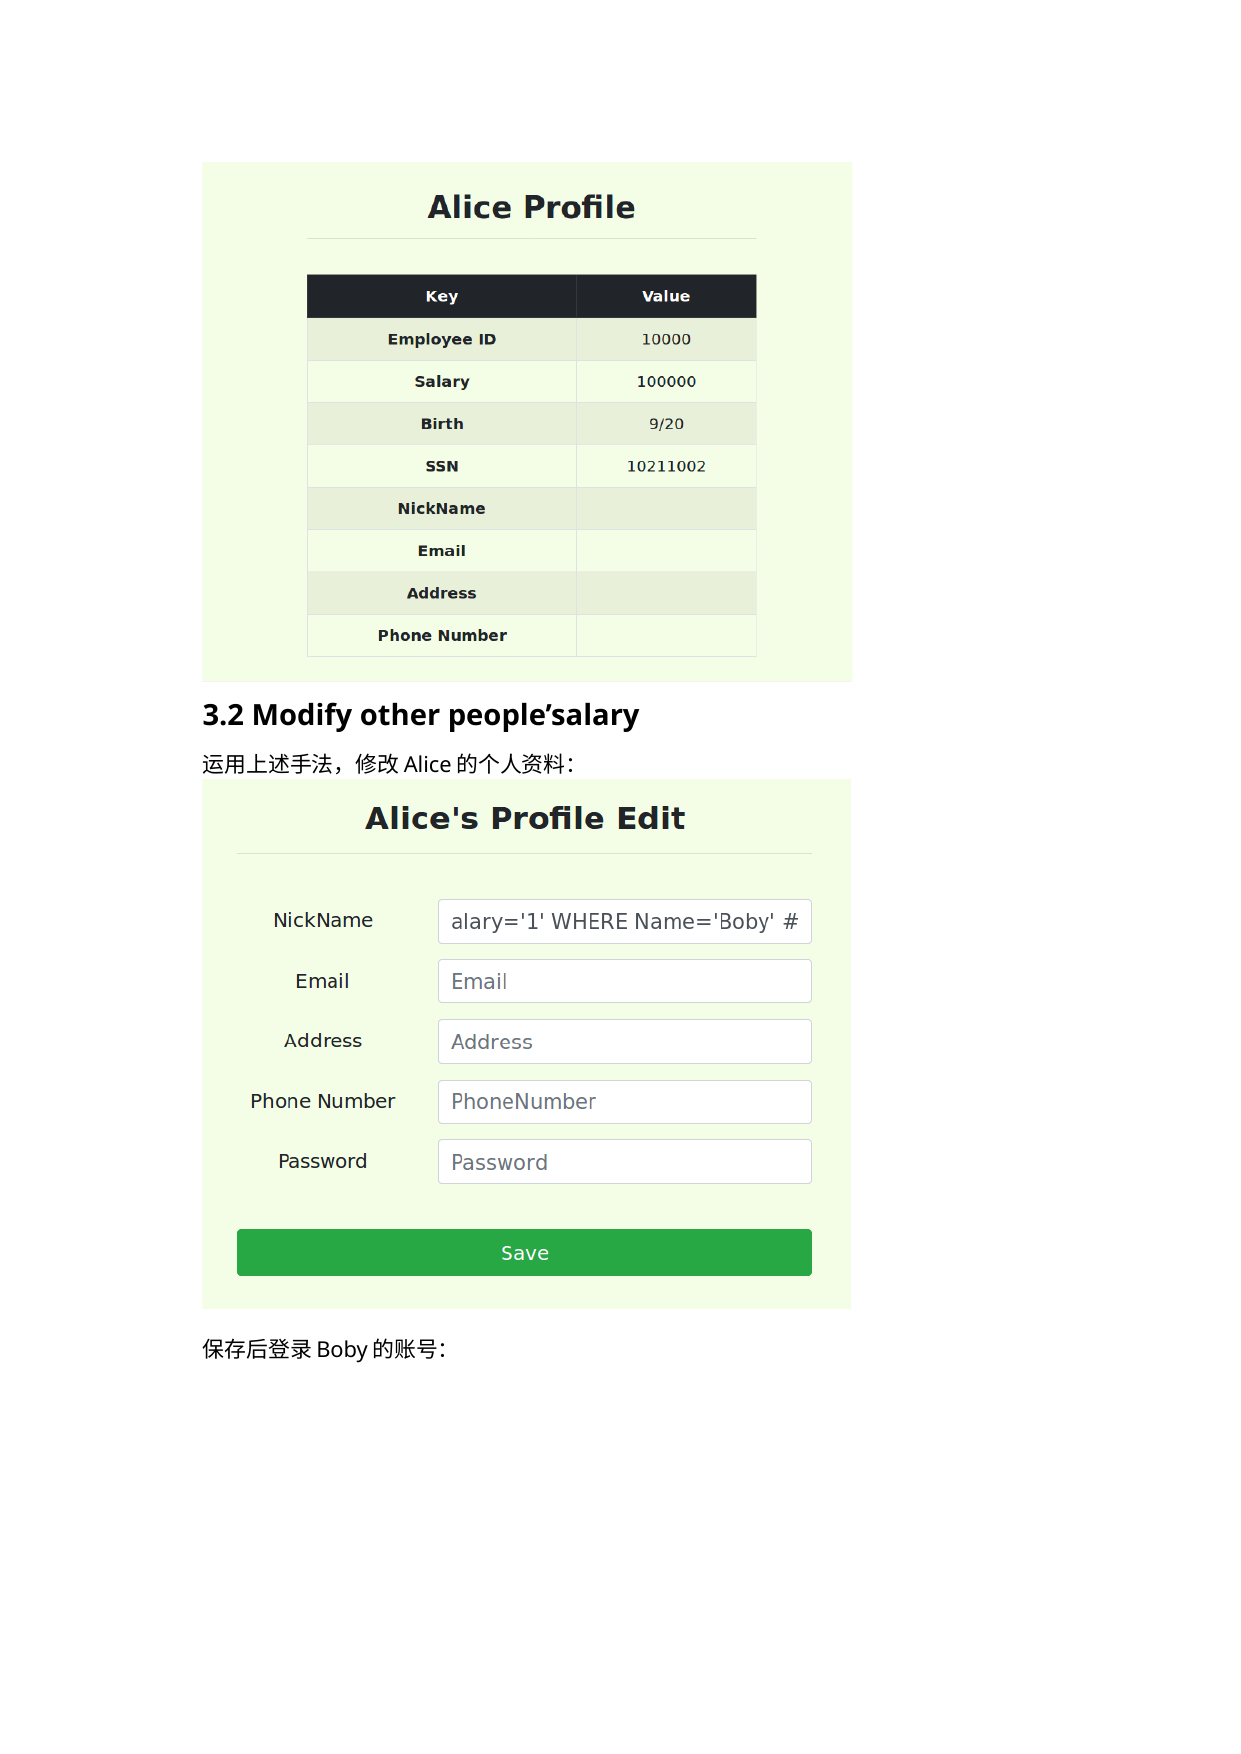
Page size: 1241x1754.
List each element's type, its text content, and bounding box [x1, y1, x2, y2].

text 保存后登录Boby的账号： [202, 1332, 1053, 1364]
picture [202, 162, 853, 682]
text 3.2 Modify other people’salary [202, 682, 1053, 747]
text 运用上述手法，修改Alice的个人资料： [202, 747, 1053, 779]
picture [202, 779, 852, 1309]
